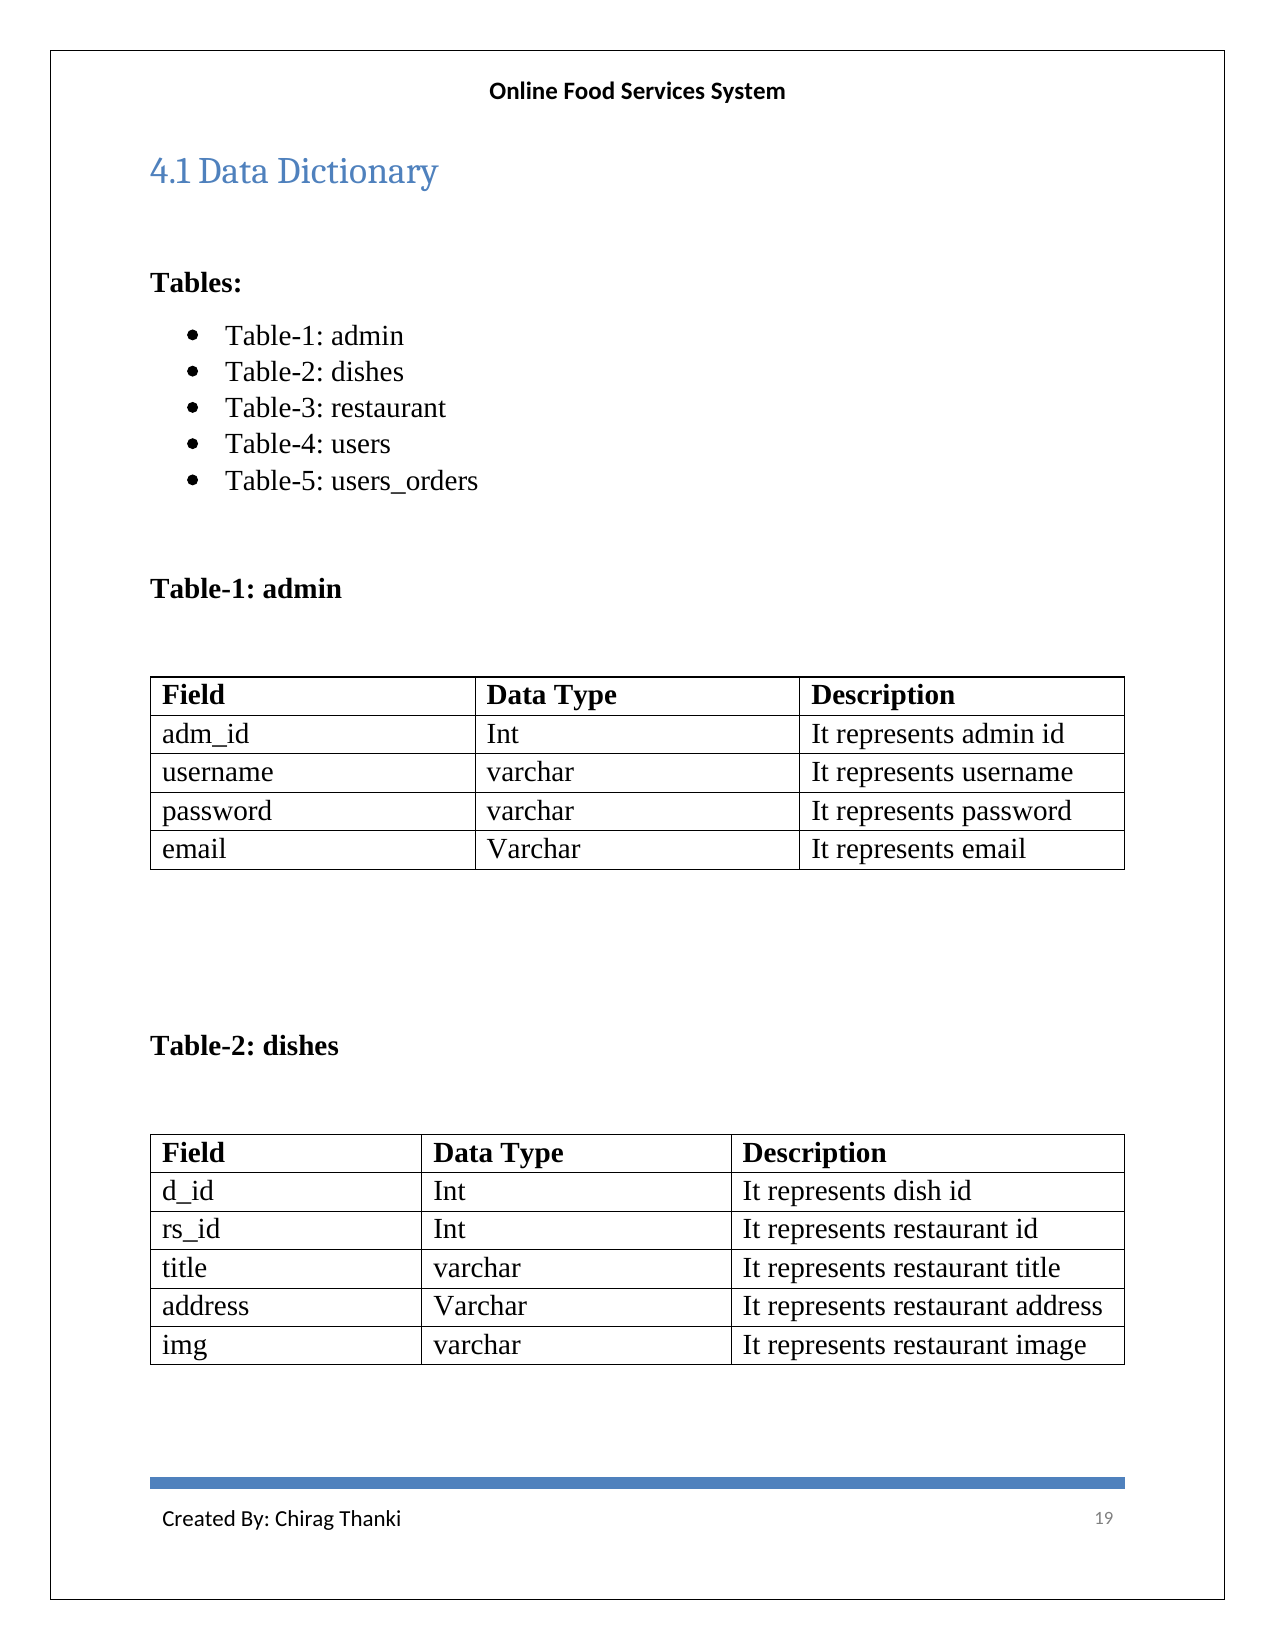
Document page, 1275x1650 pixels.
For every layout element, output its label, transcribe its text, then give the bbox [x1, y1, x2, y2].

table_cell Int [422, 1212, 731, 1249]
table_cell varchar [476, 793, 799, 830]
list Table-5: users_orders [187, 463, 1125, 496]
table_cell varchar [422, 1250, 731, 1287]
subtitle 4.1 Data Dictionary [150, 150, 1125, 193]
table_cell title [151, 1250, 421, 1287]
table_cell varchar [422, 1327, 731, 1364]
text Table-2: dishes [150, 1028, 1125, 1062]
table_cell It represents password [800, 793, 1124, 830]
table_header Data Type [422, 1135, 731, 1172]
table_header Description [800, 678, 1124, 715]
table_cell It represents restaurant image [732, 1327, 1124, 1364]
table_cell address [151, 1289, 421, 1326]
table_cell username [151, 754, 475, 792]
table_header Field [151, 1135, 421, 1172]
table_cell Varchar [422, 1289, 731, 1326]
table_cell password [151, 793, 475, 830]
list Table-2: dishes [187, 354, 1125, 388]
table_cell Int [476, 716, 799, 753]
table_cell adm_id [151, 716, 475, 753]
table_cell It represents restaurant address [732, 1289, 1124, 1326]
table_cell It represents restaurant id [732, 1212, 1124, 1249]
text Table-1: admin [150, 571, 1125, 604]
table_cell img [151, 1327, 421, 1364]
table_cell It represents dish id [732, 1173, 1124, 1211]
table_cell rs_id [151, 1212, 421, 1249]
table_header Data Type [476, 678, 799, 715]
list Table-4: users [187, 427, 1125, 460]
text Tables: [150, 265, 1125, 298]
table_cell It represents username [800, 754, 1124, 792]
table_header Description [732, 1135, 1124, 1172]
table_cell email [151, 831, 475, 869]
table_cell It represents admin id [800, 716, 1124, 753]
table_cell Int [422, 1173, 731, 1211]
table_header Field [151, 678, 475, 715]
table_cell It represents restaurant title [732, 1250, 1124, 1287]
table_cell Varchar [476, 831, 799, 869]
list Table-3: restaurant [187, 390, 1125, 424]
table_cell d_id [151, 1173, 421, 1211]
table_cell varchar [476, 754, 799, 792]
table_cell It represents email [800, 831, 1124, 869]
list Table-1: admin [187, 318, 1125, 351]
